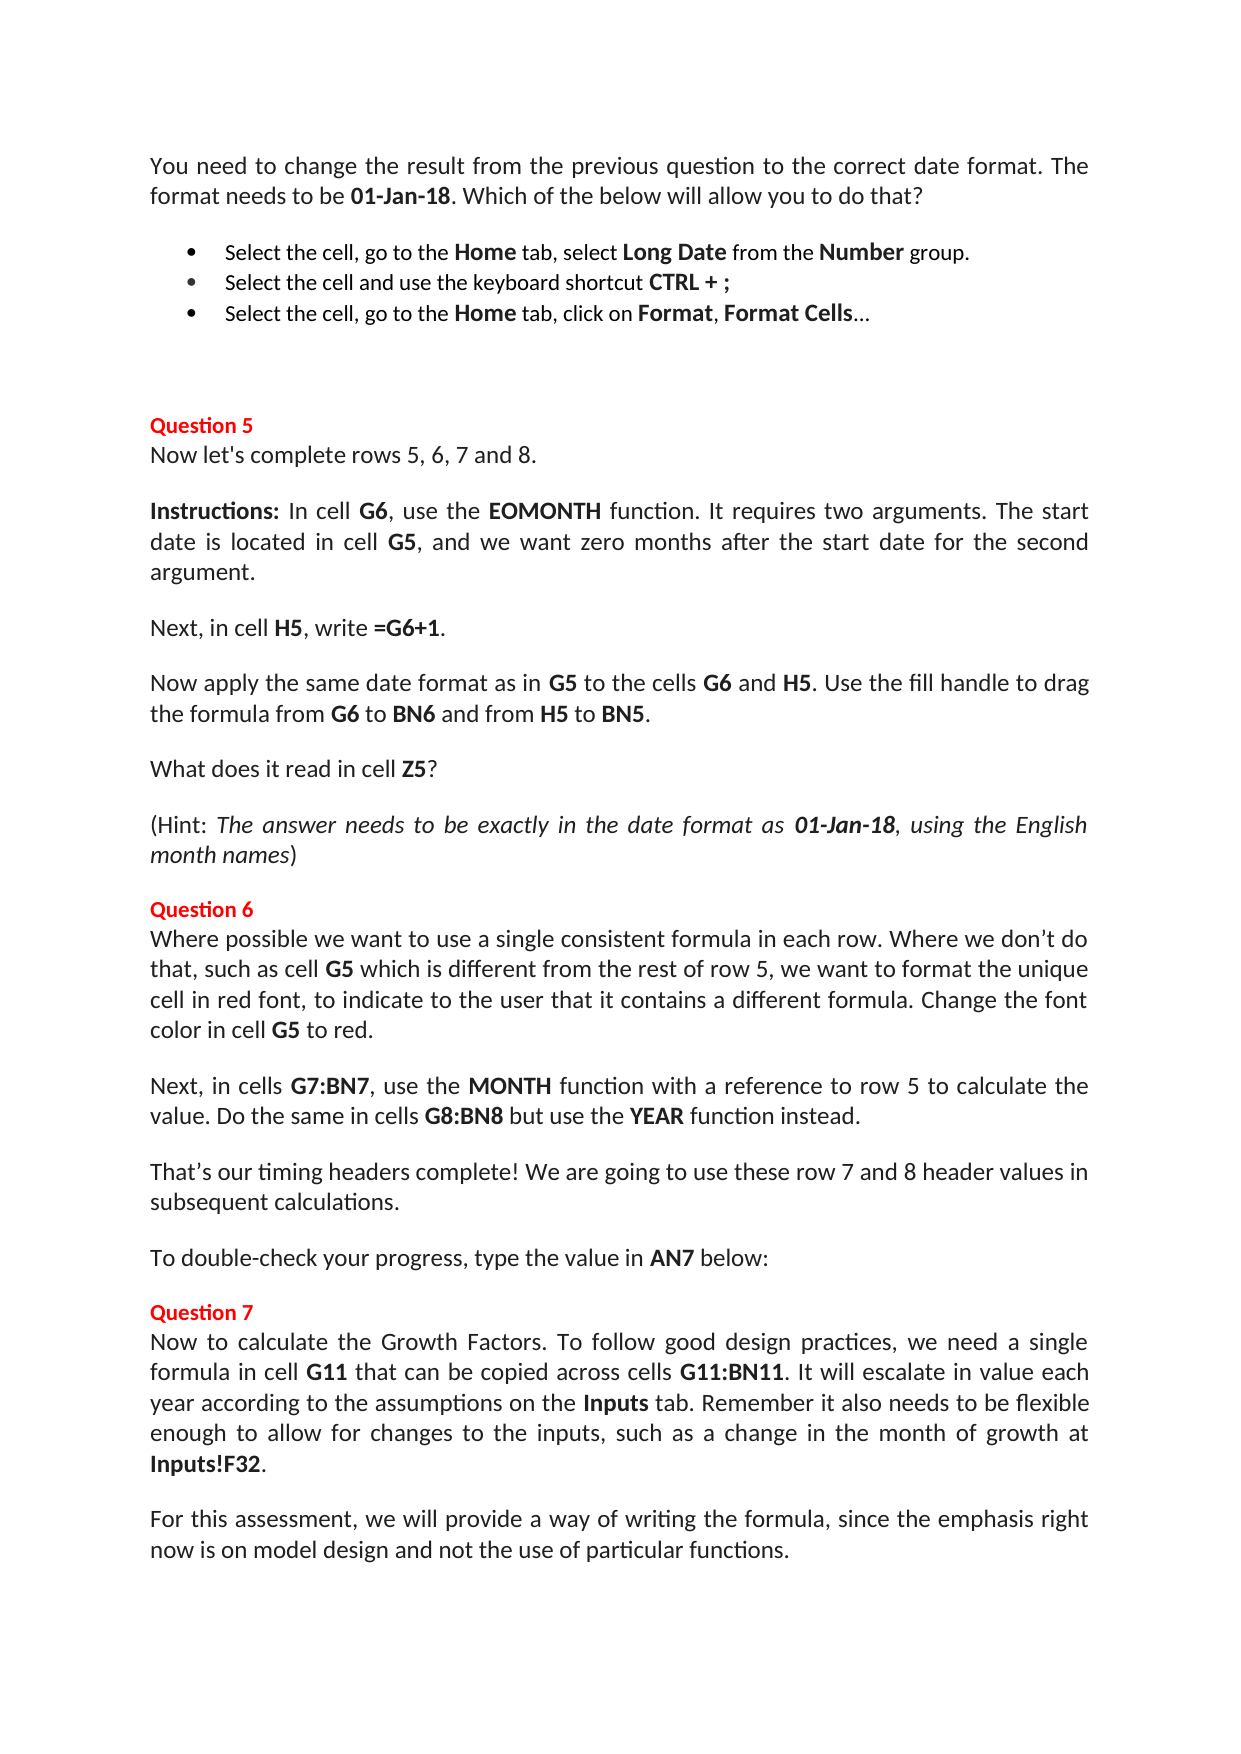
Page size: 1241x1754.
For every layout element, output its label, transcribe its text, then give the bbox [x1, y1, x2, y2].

text Instructions: In cell G6, use the EOMONTH function. It requires two arguments. The start date is located in cell G5, and we want zero months after the start date for the second argument. [150, 495, 1090, 587]
text Next, in cell H5, write =G6+1. [150, 612, 1090, 642]
text Question 7 [150, 1298, 1090, 1326]
text Question 6 [150, 895, 1090, 923]
text Now let's complete rows 5, 6, 7 and 8. [150, 440, 1090, 470]
text You need to change the result from the previous question to the correct date format. The format needs to be 01-Jan-18. Which of the below will allow you to do that? [150, 150, 1090, 211]
text Question 5 [150, 412, 1090, 440]
text What does it read in cell Z5? [150, 753, 1090, 784]
list Select the cell and use the keyboard shortcut CTRL + ; [187, 267, 1090, 297]
text To double-check your progress, type the value in AN7 below: [150, 1242, 1090, 1273]
text Now apply the same date format as in G5 to the cells G6 and H5. Use the fill handle to drag the formula from G6 to BN6 and from H5 to BN5. [150, 667, 1090, 728]
text Where possible we want to use a single consistent formula in each row. Where we don’t do that, such as cell G5 which is different from the rest of row 5, we want to format the unique cell in red font, to indicate to the user that it contains a different formula. Change the font color in cell G5 to red. [150, 923, 1090, 1045]
text For this assessment, we will provide a way of writing the formula, since the emphasis right now is on model design and not the use of particular functions. [150, 1503, 1090, 1564]
list Select the cell, go to the Home tab, select Long Date from the Number group. [187, 236, 1090, 267]
text Now to calculate the Growth Factors. To follow good design practices, we need a single formula in cell G11 that can be copied across cells G11:BN11. It will escalate in value each year according to the assumptions on the Inputs tab. Remember it also needs to be flexible enough to allow for changes to the inputs, such as a change in the month of growth at Inputs!F32. [150, 1326, 1090, 1478]
text (Hint: The answer needs to be exactly in the date format as 01-Jan-18, using the English month names) [150, 809, 1090, 870]
text Next, in cells G7:BN7, use the MONTH function with a reference to row 5 to calculate the value. Do the same in cells G8:BN8 but use the YEAR function instead. [150, 1070, 1090, 1131]
list Select the cell, go to the Home tab, click on Format, Format Cells... [187, 297, 1090, 328]
text That’s our timing headers complete! We are going to use these row 7 and 8 header values in subsequent calculations. [150, 1156, 1090, 1217]
